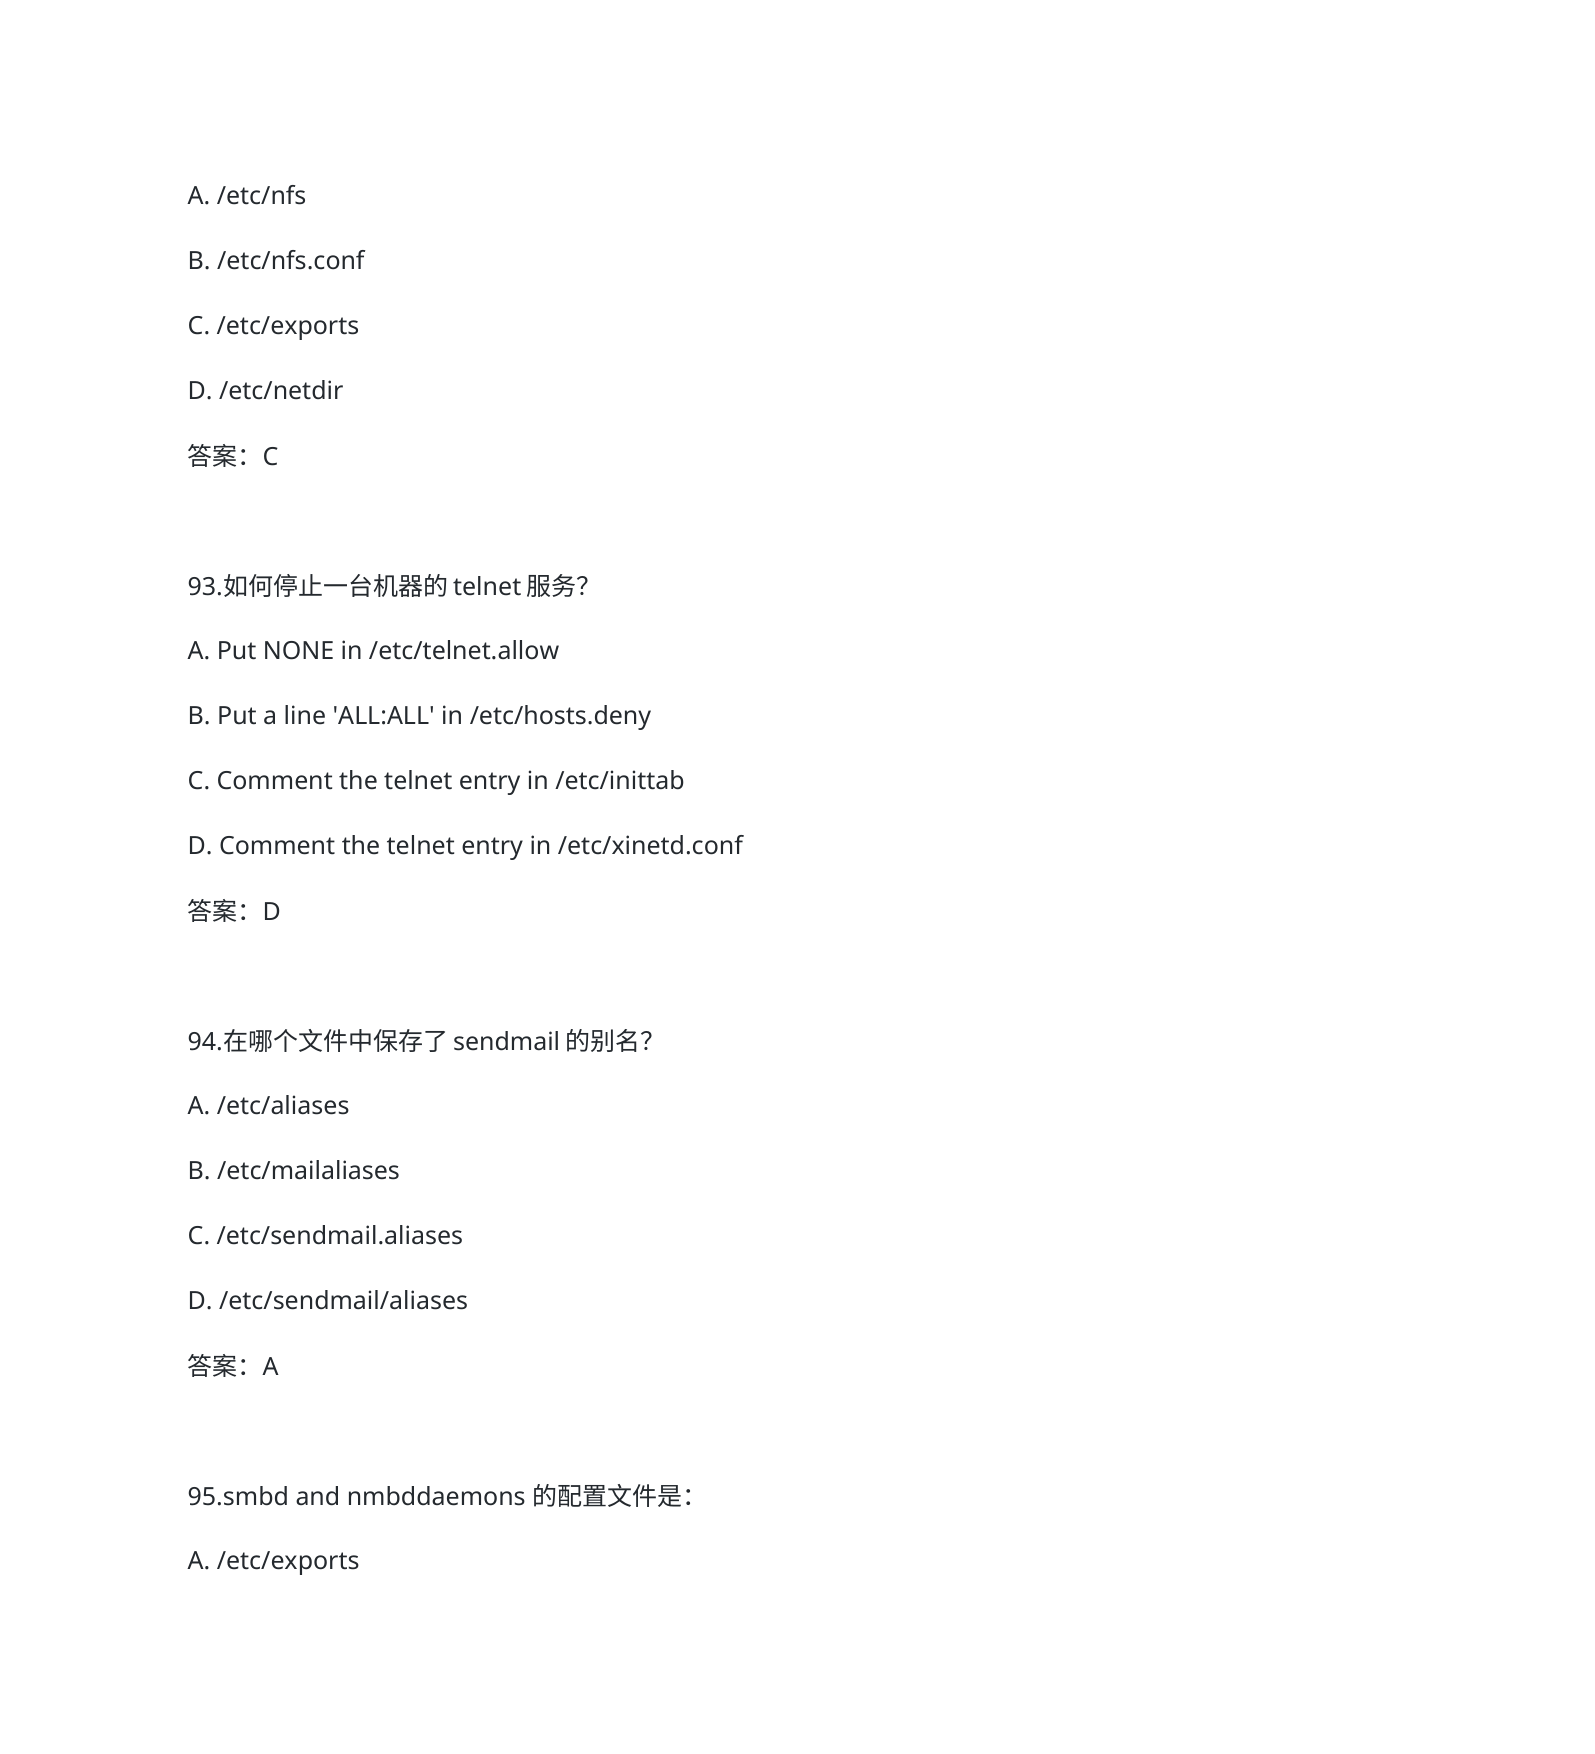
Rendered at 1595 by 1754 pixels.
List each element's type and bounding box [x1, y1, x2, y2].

text [187, 162, 1407, 1592]
